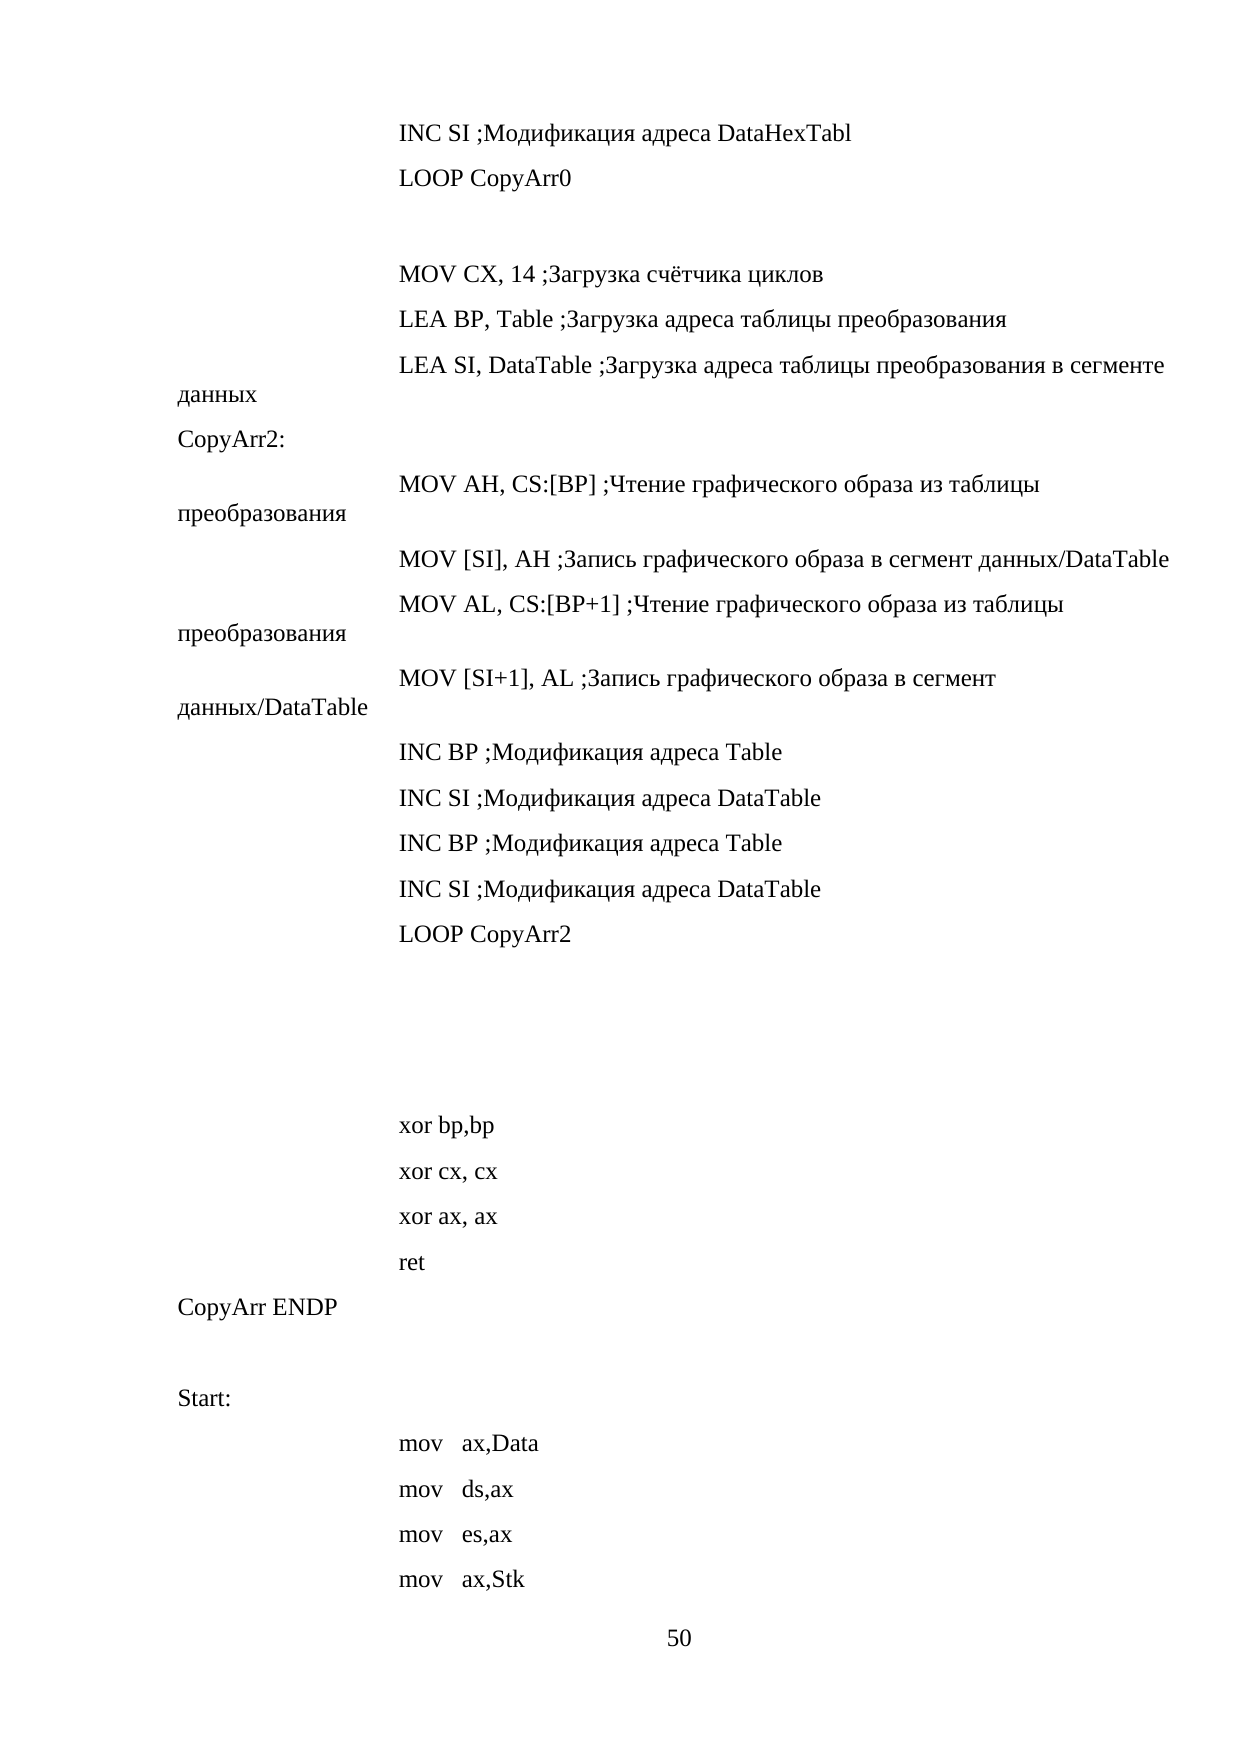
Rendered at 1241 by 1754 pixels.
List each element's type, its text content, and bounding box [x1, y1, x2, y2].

text INC BP ;Модификация адреса Table [177, 737, 1181, 766]
text MOV AH, CS:[BP] ;Чтение графического образа из таблицы преобразования [177, 469, 1181, 527]
text MOV CX, 14 ;Загрузка счётчика циклов [177, 259, 1181, 288]
text xor bp,bp [177, 1110, 1181, 1139]
text Start: [177, 1383, 1181, 1412]
text MOV [SI+1], AL ;Запись графического образа в сегмент данных/DataTable [177, 663, 1181, 721]
text CopyArr ENDP [177, 1292, 1181, 1321]
text mov ax,Stk [177, 1564, 1181, 1593]
text mov ax,Data [177, 1428, 1181, 1457]
text MOV AL, CS:[BP+1] ;Чтение графического образа из таблицы преобразования [177, 589, 1181, 647]
text ret [177, 1247, 1181, 1275]
text LEA BP, Table ;Загрузка адреса таблицы преобразования [177, 304, 1181, 333]
text mov es,ax [177, 1519, 1181, 1548]
text INC BP ;Модификация адреса Table [177, 828, 1181, 857]
text xor cx, cx [177, 1156, 1181, 1184]
text CopyArr2: [177, 424, 1181, 453]
text INC SI ;Модификация адреса DataTable [177, 783, 1181, 812]
text xor ax, ax [177, 1201, 1181, 1230]
text LEA SI, DataTable ;Загрузка адреса таблицы преобразования в сегменте данных [177, 350, 1181, 407]
text INC SI ;Модификация адреса DataHexTabl [177, 118, 1181, 147]
text LOOP CopyArr0 [177, 163, 1181, 192]
text mov ds,ax [177, 1474, 1181, 1502]
text LOOP CopyArr2 [177, 919, 1181, 948]
text INC SI ;Модификация адреса DataTable [177, 874, 1181, 902]
text MOV [SI], AH ;Запись графического образа в сегмент данных/DataTable [177, 544, 1181, 572]
